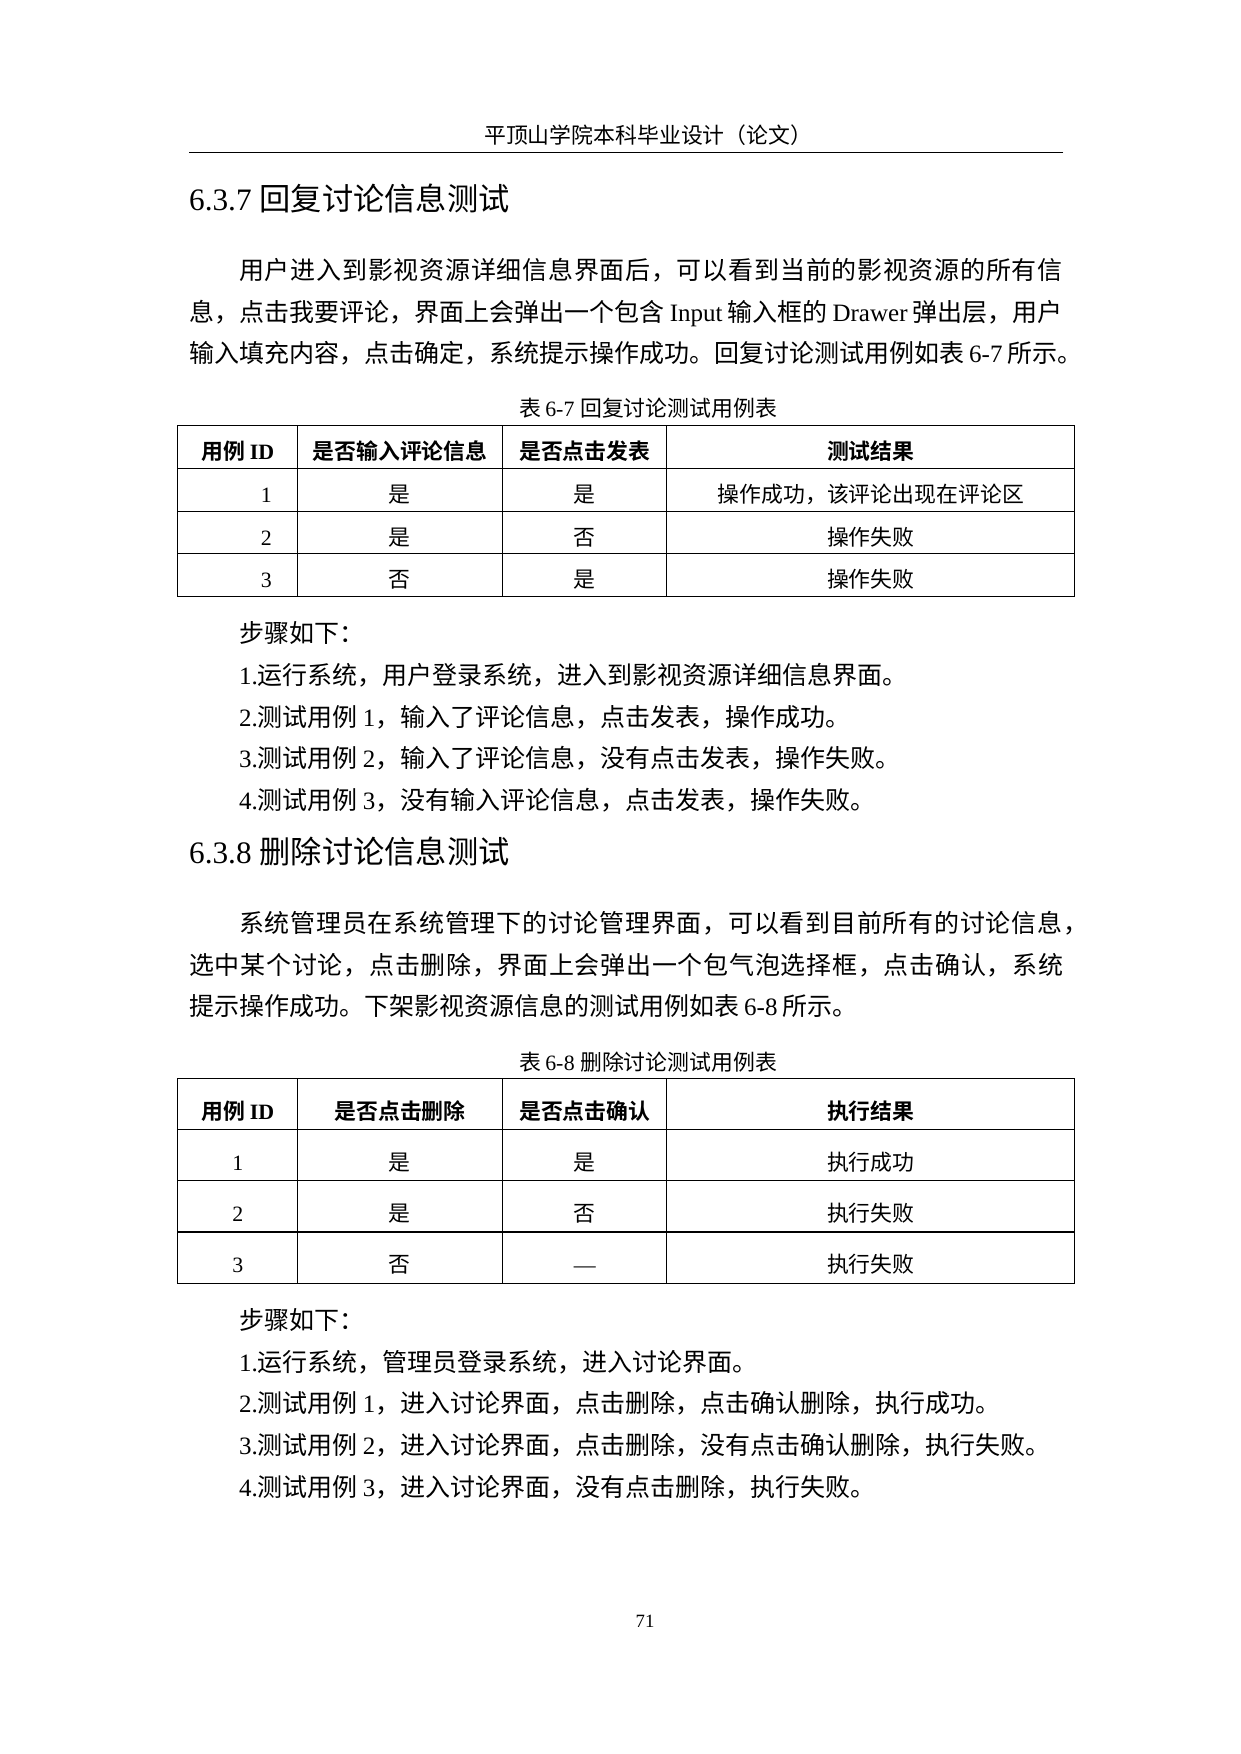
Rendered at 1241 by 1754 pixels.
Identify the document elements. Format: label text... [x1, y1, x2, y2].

table_cell 是 [298, 1181, 502, 1231]
table_header 执行结果 [667, 1079, 1074, 1129]
table_cell 2 [178, 1181, 297, 1231]
table_cell 执行失败 [667, 1181, 1074, 1231]
text 表6-7 回复讨论测试用例表 [189, 383, 1063, 425]
table_cell 否 [298, 554, 502, 596]
text 3.测试用例2，进入讨论界面，点击删除，没有点击确认删除，执行失败。 [189, 1421, 1063, 1463]
table_cell 否 [503, 512, 666, 553]
table_header 用例ID [178, 1079, 297, 1129]
subtitle 6.3.7 回复讨论信息测试 [189, 177, 1063, 219]
table_cell 操作失败 [667, 512, 1074, 553]
table_cell 3 [178, 1233, 297, 1282]
table_cell 是 [298, 1130, 502, 1180]
table_cell — [503, 1233, 666, 1282]
text 2.测试用例1，进入讨论界面，点击删除，点击确认删除，执行成功。 [189, 1379, 1063, 1421]
table_cell 1 [178, 1130, 297, 1180]
table_cell 2 [178, 512, 297, 553]
table_cell 操作成功，该评论出现在评论区 [667, 469, 1074, 511]
table_cell 执行失败 [667, 1233, 1074, 1282]
table_cell 1 [178, 469, 297, 511]
table_header 是否点击确认 [503, 1079, 666, 1129]
table_cell 否 [503, 1181, 666, 1231]
text 2.测试用例1，输入了评论信息，点击发表，操作成功。 [189, 693, 1063, 734]
text 1.运行系统，管理员登录系统，进入讨论界面。 [189, 1338, 1063, 1379]
text 4.测试用例3，没有输入评论信息，点击发表，操作失败。 [189, 776, 1063, 818]
table_cell 是 [503, 554, 666, 596]
text 步骤如下： [189, 1296, 1063, 1338]
table_header 是否点击删除 [298, 1079, 502, 1129]
table_cell 否 [298, 1233, 502, 1282]
table_cell 操作失败 [667, 554, 1074, 596]
table_cell 3 [178, 554, 297, 596]
table_cell 是 [503, 469, 666, 511]
text 3.测试用例2，输入了评论信息，没有点击发表，操作失败。 [189, 734, 1063, 776]
text 步骤如下： [189, 609, 1063, 651]
table_header 用例ID [178, 426, 297, 468]
text 4.测试用例3，进入讨论界面，没有点击删除，执行失败。 [189, 1463, 1063, 1504]
table_cell 执行成功 [667, 1130, 1074, 1180]
table_cell 是 [503, 1130, 666, 1180]
text 1.运行系统，用户登录系统，进入到影视资源详细信息界面。 [189, 651, 1063, 693]
table_header 是否输入评论信息 [298, 426, 502, 468]
text 系统管理员在系统管理下的讨论管理界面，可以看到目前所有的讨论信息，选中某个讨论，点击删除，界面上会弹出一个包气泡选择框，点击确认，系统提示操作成功。下架影视资源信息的测试用例如表6-8所示。 [189, 899, 1063, 1024]
table_cell 是 [298, 469, 502, 511]
text 表6-8 删除讨论测试用例表 [189, 1037, 1063, 1078]
table_header 是否点击发表 [503, 426, 666, 468]
subtitle 6.3.8 删除讨论信息测试 [189, 830, 1063, 872]
table_cell 是 [298, 512, 502, 553]
text 用户进入到影视资源详细信息界面后，可以看到当前的影视资源的所有信息，点击我要评论，界面上会弹出一个包含Input输入框的Drawer弹出层，用户输入填充内容，点击确定，系统提示操作成功。回复讨论测试用例如表6-7所示。 [189, 246, 1063, 371]
table_header 测试结果 [667, 426, 1074, 468]
